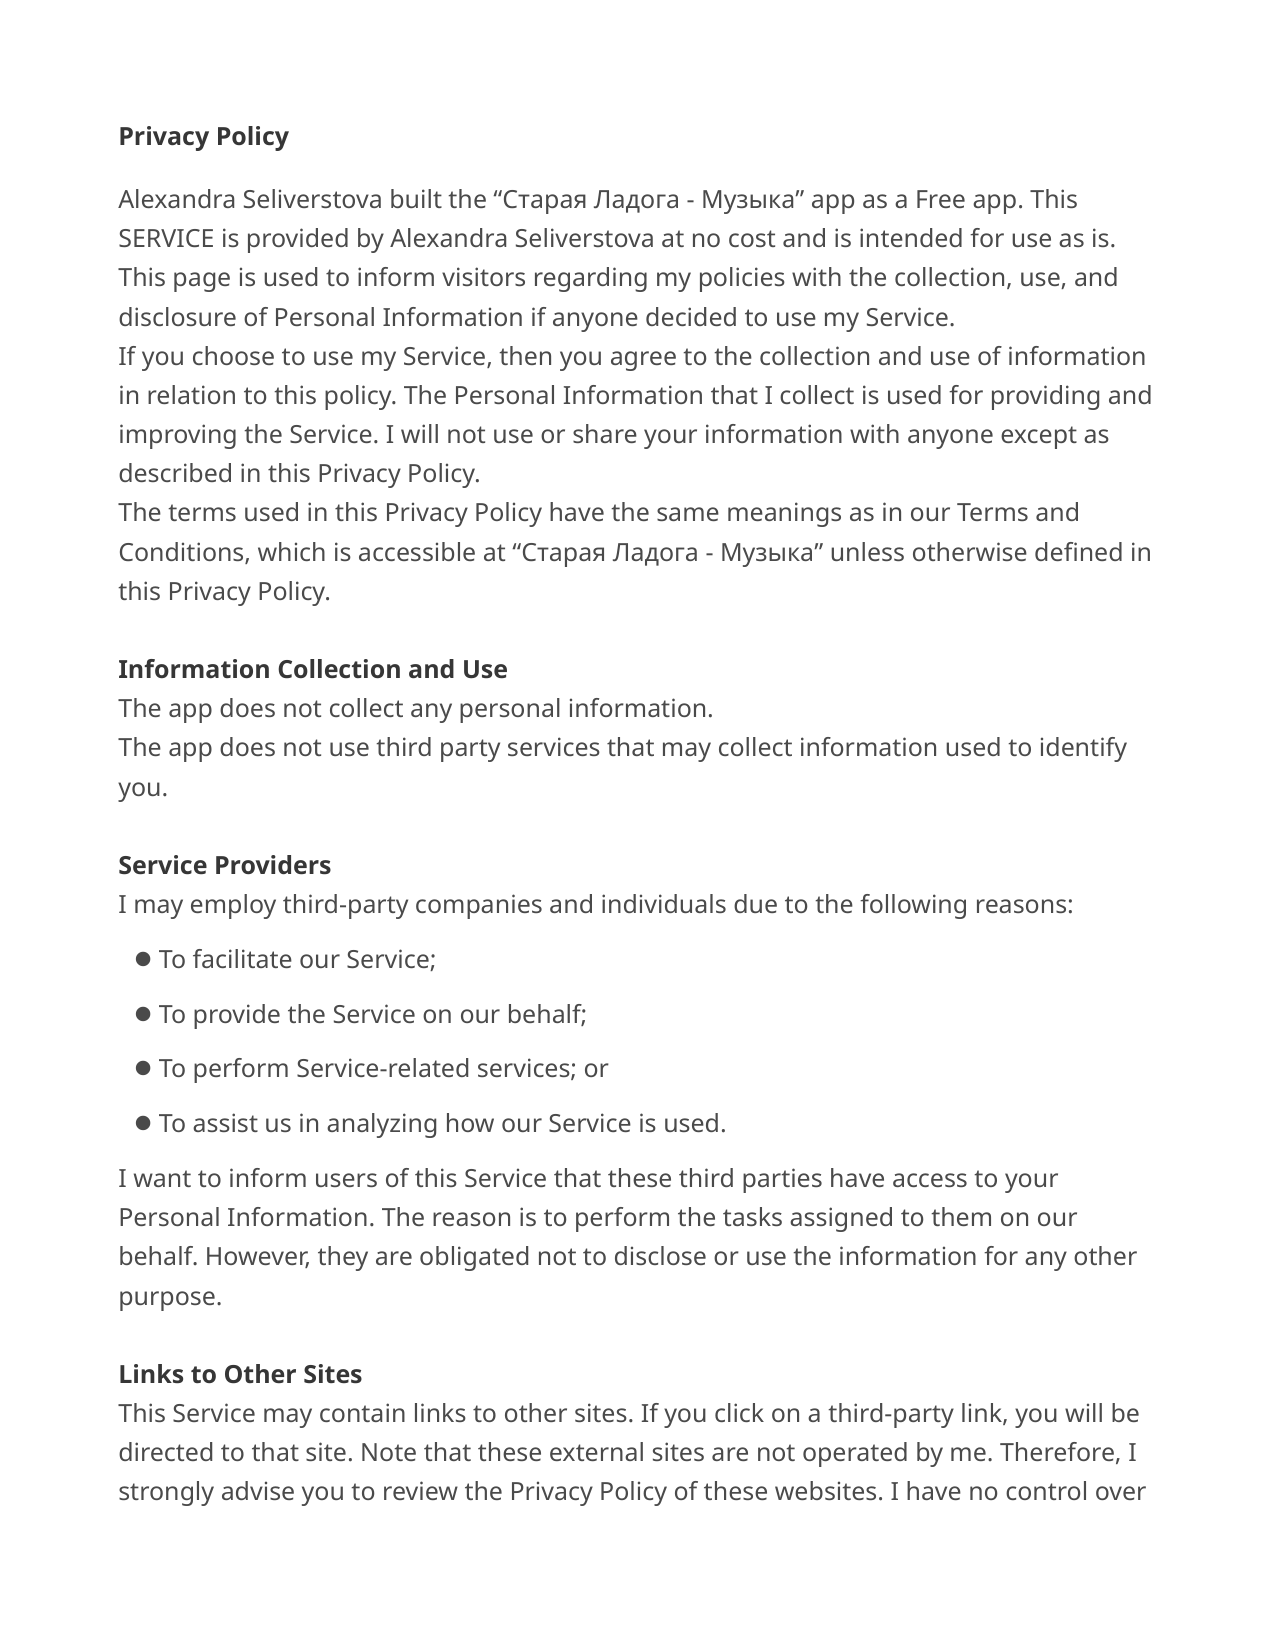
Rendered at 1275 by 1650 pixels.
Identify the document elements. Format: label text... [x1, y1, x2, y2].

list To facilitate our Service; [134, 941, 1141, 976]
text Links to Other Sites [118, 1356, 1157, 1391]
list To assist us in analyzing how our Service is used. [134, 1106, 1141, 1140]
list To provide the Service on our behalf; [134, 996, 1141, 1030]
text The terms used in this Privacy Policy have the same meanings as in our Terms and Conditions, which is accessible at “Старая Ладога - Музыка” unless otherwise defined in this Privacy Policy. [118, 495, 1157, 607]
text This page is used to inform visitors regarding my policies with the collection, use, and disclosure of Personal Information if anyone decided to use my Service. [118, 260, 1157, 333]
text If you choose to use my Service, then you agree to the collection and use of information in relation to this policy. The Personal Information that I collect is used for providing and improving the Service. I will not use or share your information with anyone except as described in this Privacy Policy. [118, 338, 1157, 490]
text Service Providers [118, 847, 1157, 882]
text The app does not use third party services that may collect information used to identify you. [118, 730, 1157, 803]
text The app does not collect any personal information. [118, 691, 1157, 725]
text Privacy Policy [118, 118, 1157, 152]
list To perform Service-related services; or [134, 1051, 1141, 1085]
text Information Collection and Use [118, 652, 1157, 686]
text I may employ third-party companies and individuals due to the following reasons: [118, 887, 1157, 921]
text Alexandra Seliverstova built the “Старая Ладога - Музыка” app as a Free app. This SERVICE is provided by Alexandra Seliverstova at no cost and is intended for use as is. [118, 182, 1157, 255]
text I want to inform users of this Service that these third parties have access to your Personal Information. The reason is to perform the tasks assigned to them on our behalf. However, they are obligated not to disclose or use the information for any other purpose. [118, 1161, 1157, 1312]
